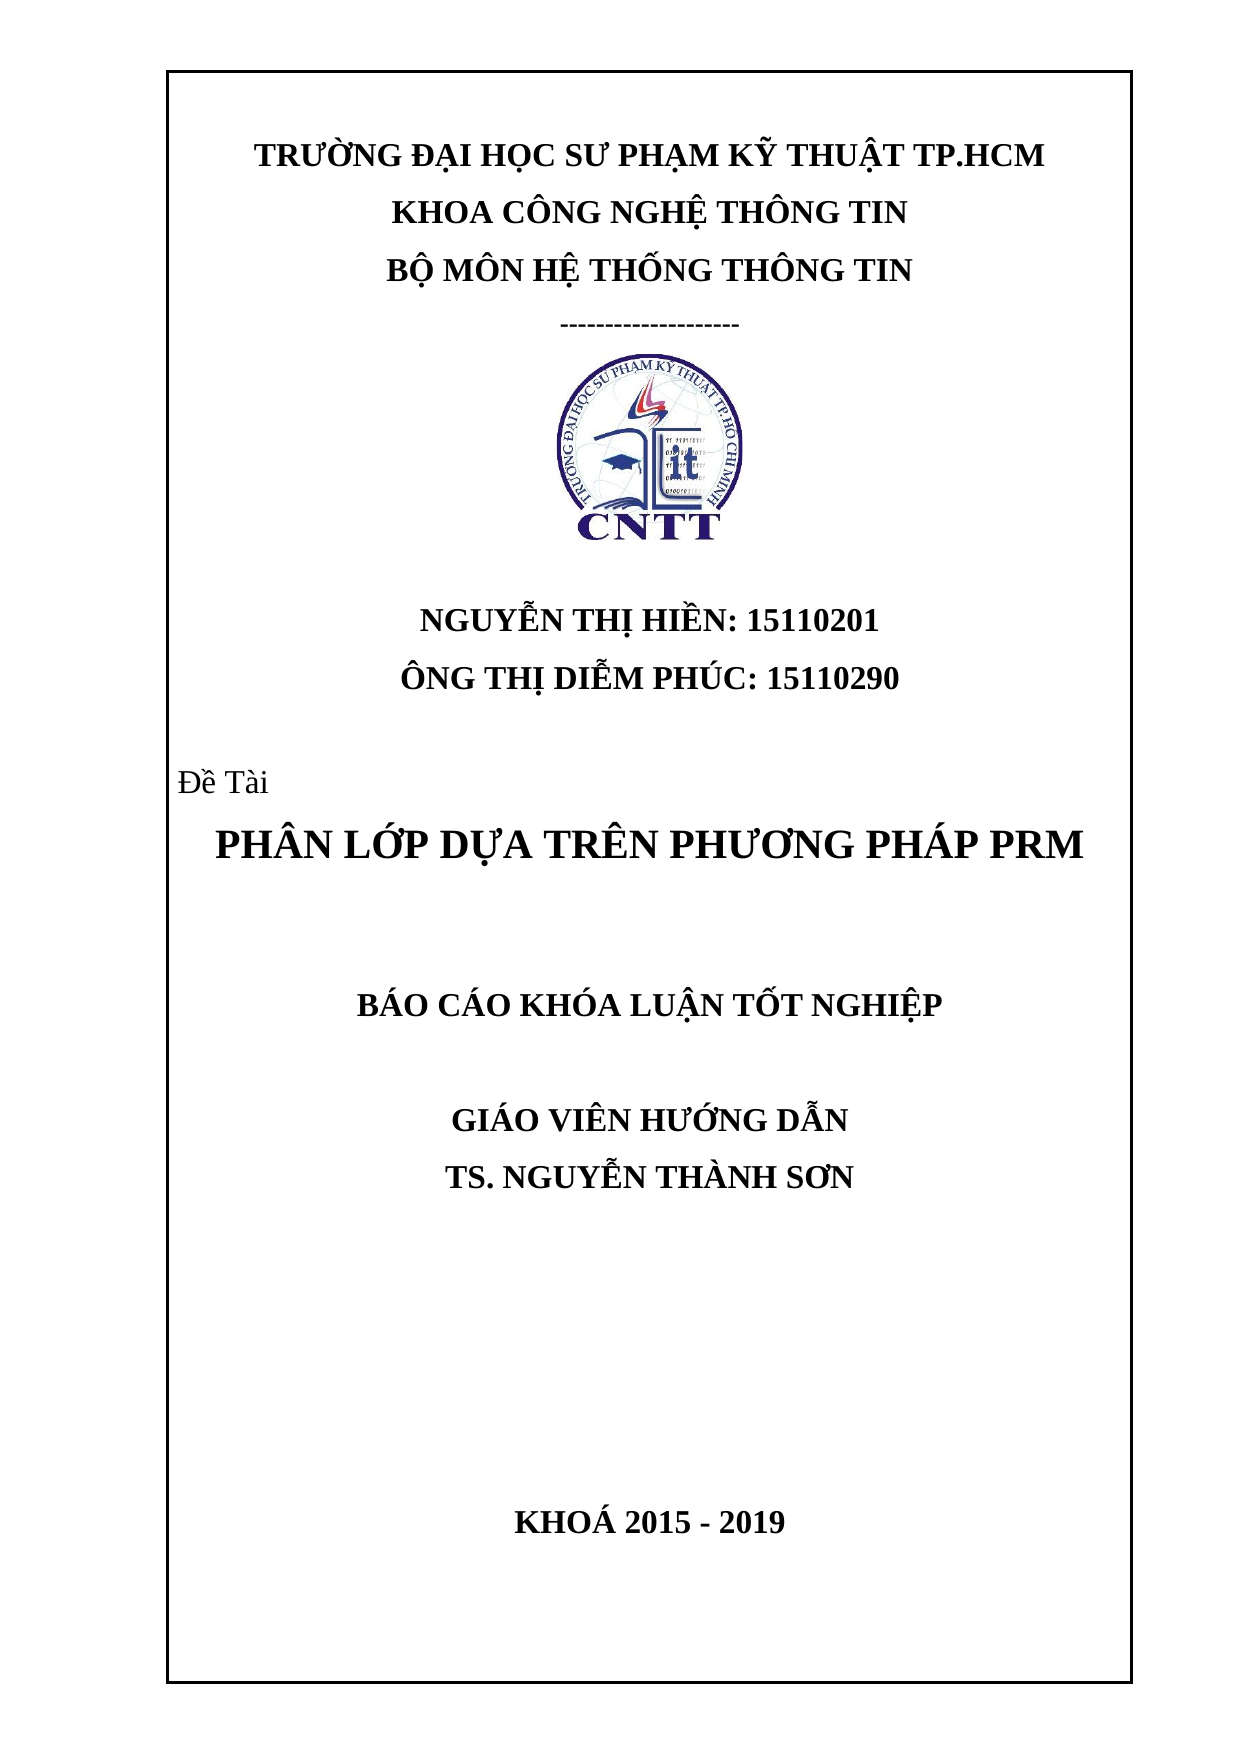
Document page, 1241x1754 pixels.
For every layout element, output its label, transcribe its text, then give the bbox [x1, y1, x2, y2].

text BÁO CÁO KHÓA LUẬN TỐT NGHIỆP [177, 985, 1122, 1023]
text NGUYỄN THỊ HIỀN: 15110201 [177, 601, 1122, 639]
text Đề Tài [177, 762, 1122, 801]
text GIÁO VIÊN HƯỚNG DẪN [177, 1100, 1122, 1138]
text BỘ MÔN HỆ THỐNG THÔNG TIN [177, 250, 1122, 288]
picture [556, 354, 743, 540]
text PHÂN LỚP DỰA TRÊN PHƯƠNG PHÁP PRM [177, 820, 1122, 868]
text TS. NGUYỄN THÀNH SƠN [177, 1157, 1122, 1196]
text KHOÁ 2015 - 2019 [177, 1502, 1122, 1541]
text TRƯỜNG ĐẠI HỌC SƯ PHẠM KỸ THUẬT TP.HCM [177, 135, 1122, 173]
text ÔNG THỊ DIỄM PHÚC: 15110290 [177, 658, 1122, 696]
text KHOA CÔNG NGHỆ THÔNG TIN [177, 192, 1122, 231]
text -------------------- [177, 307, 1122, 338]
